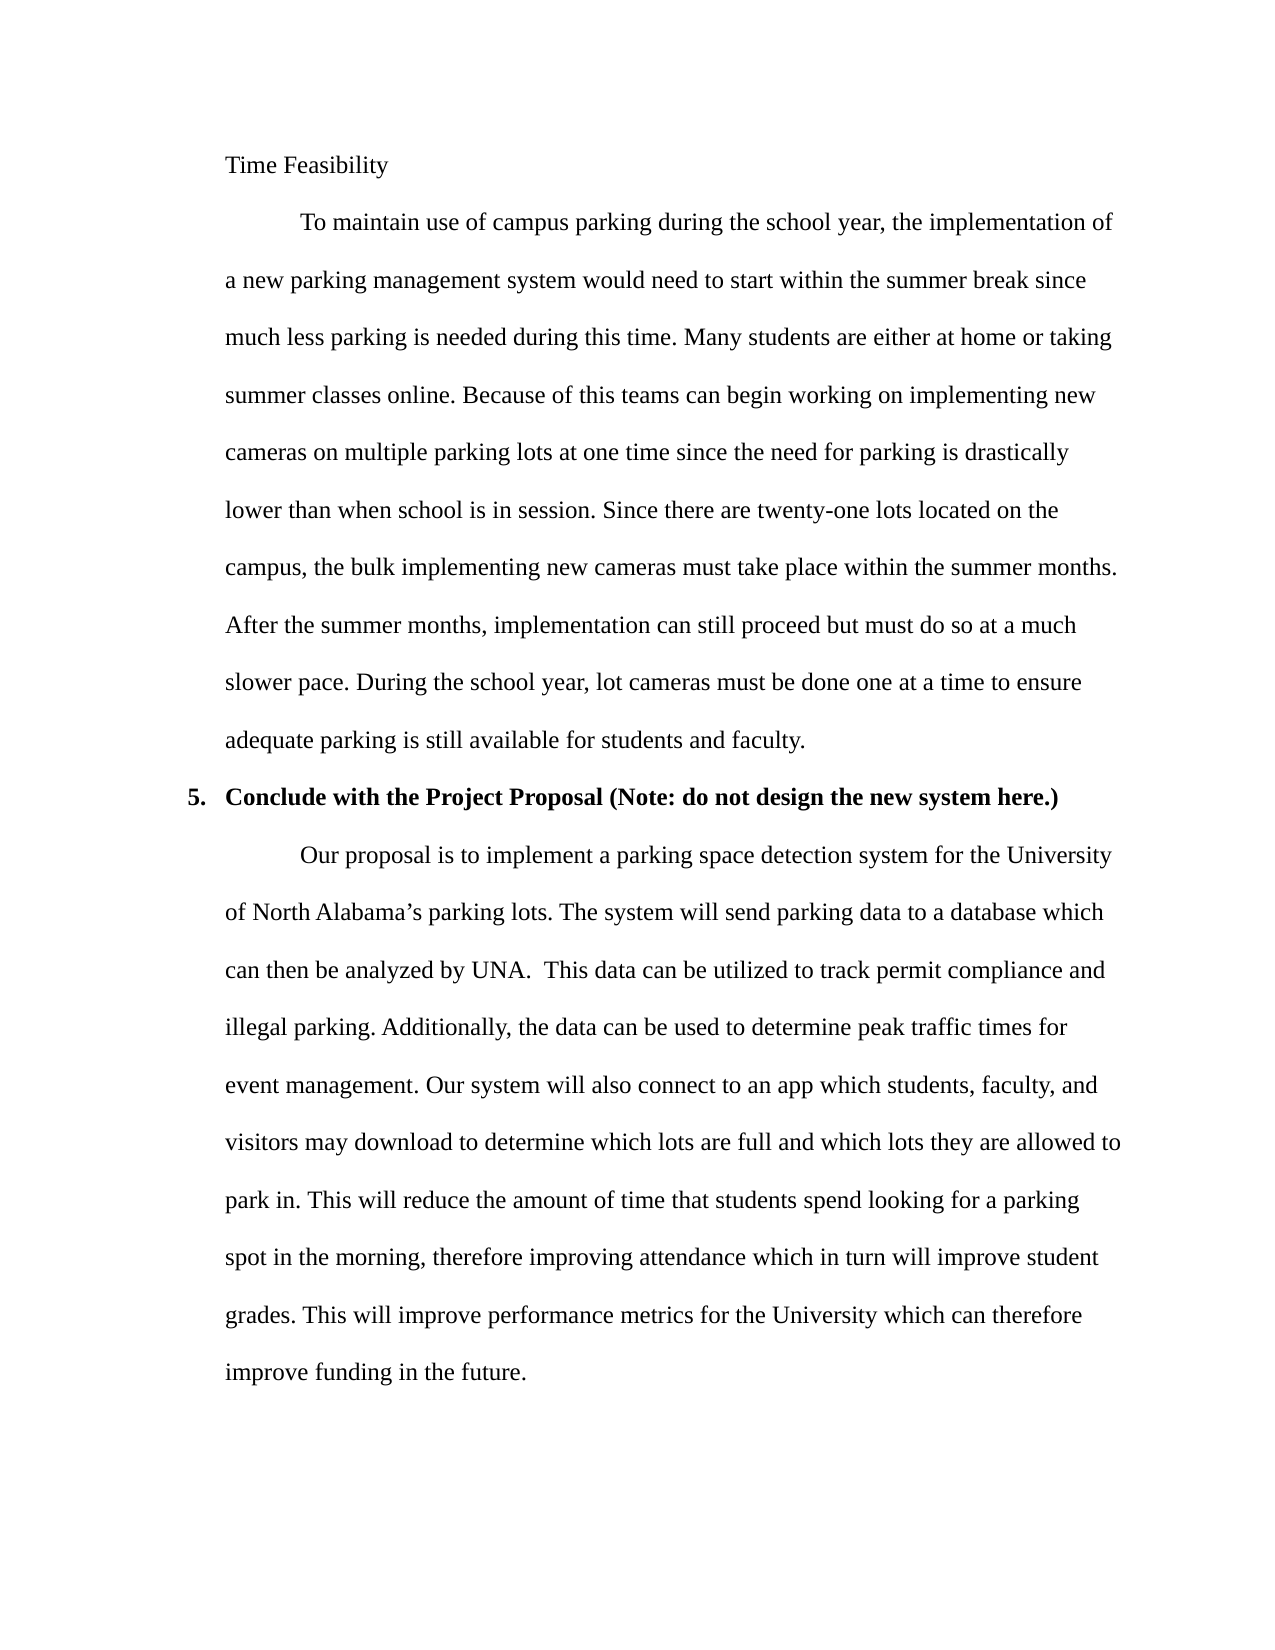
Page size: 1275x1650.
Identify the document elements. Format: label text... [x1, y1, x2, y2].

list Conclude with the Project Proposal (Note: do not design the new system here.) [187, 782, 1125, 811]
list Time Feasibility [225, 150, 1125, 179]
list To maintain use of campus parking during the school year, the implementation of a new parking management system would need to start within the summer break since much less parking is needed during this time. Many students are either at home or taking summer classes online. Because of this teams can begin working on implementing new cameras on multiple parking lots at one time since the need for parking is drastically lower than when school is in session. Since there are twenty-one lots located on the campus, the bulk implementing new cameras must take place within the summer months. After the summer months, implementation can still proceed but must do so at a much slower pace. During the school year, lot cameras must be done one at a time to ensure adequate parking is still available for students and faculty. [225, 207, 1125, 754]
list Our proposal is to implement a parking space detection system for the University of North Alabama’s parking lots. The system will send parking data to a database which can then be analyzed by UNA. This data can be utilized to track permit compliance and illegal parking. Additionally, the data can be used to determine peak traffic times for event management. Our system will also connect to an app which students, faculty, and visitors may download to determine which lots are full and which lots they are allowed to park in. This will reduce the amount of time that students spend looking for a parking spot in the morning, therefore improving attendance which in turn will improve student grades. This will improve performance metrics for the University which can therefore improve funding in the future. [225, 840, 1125, 1386]
